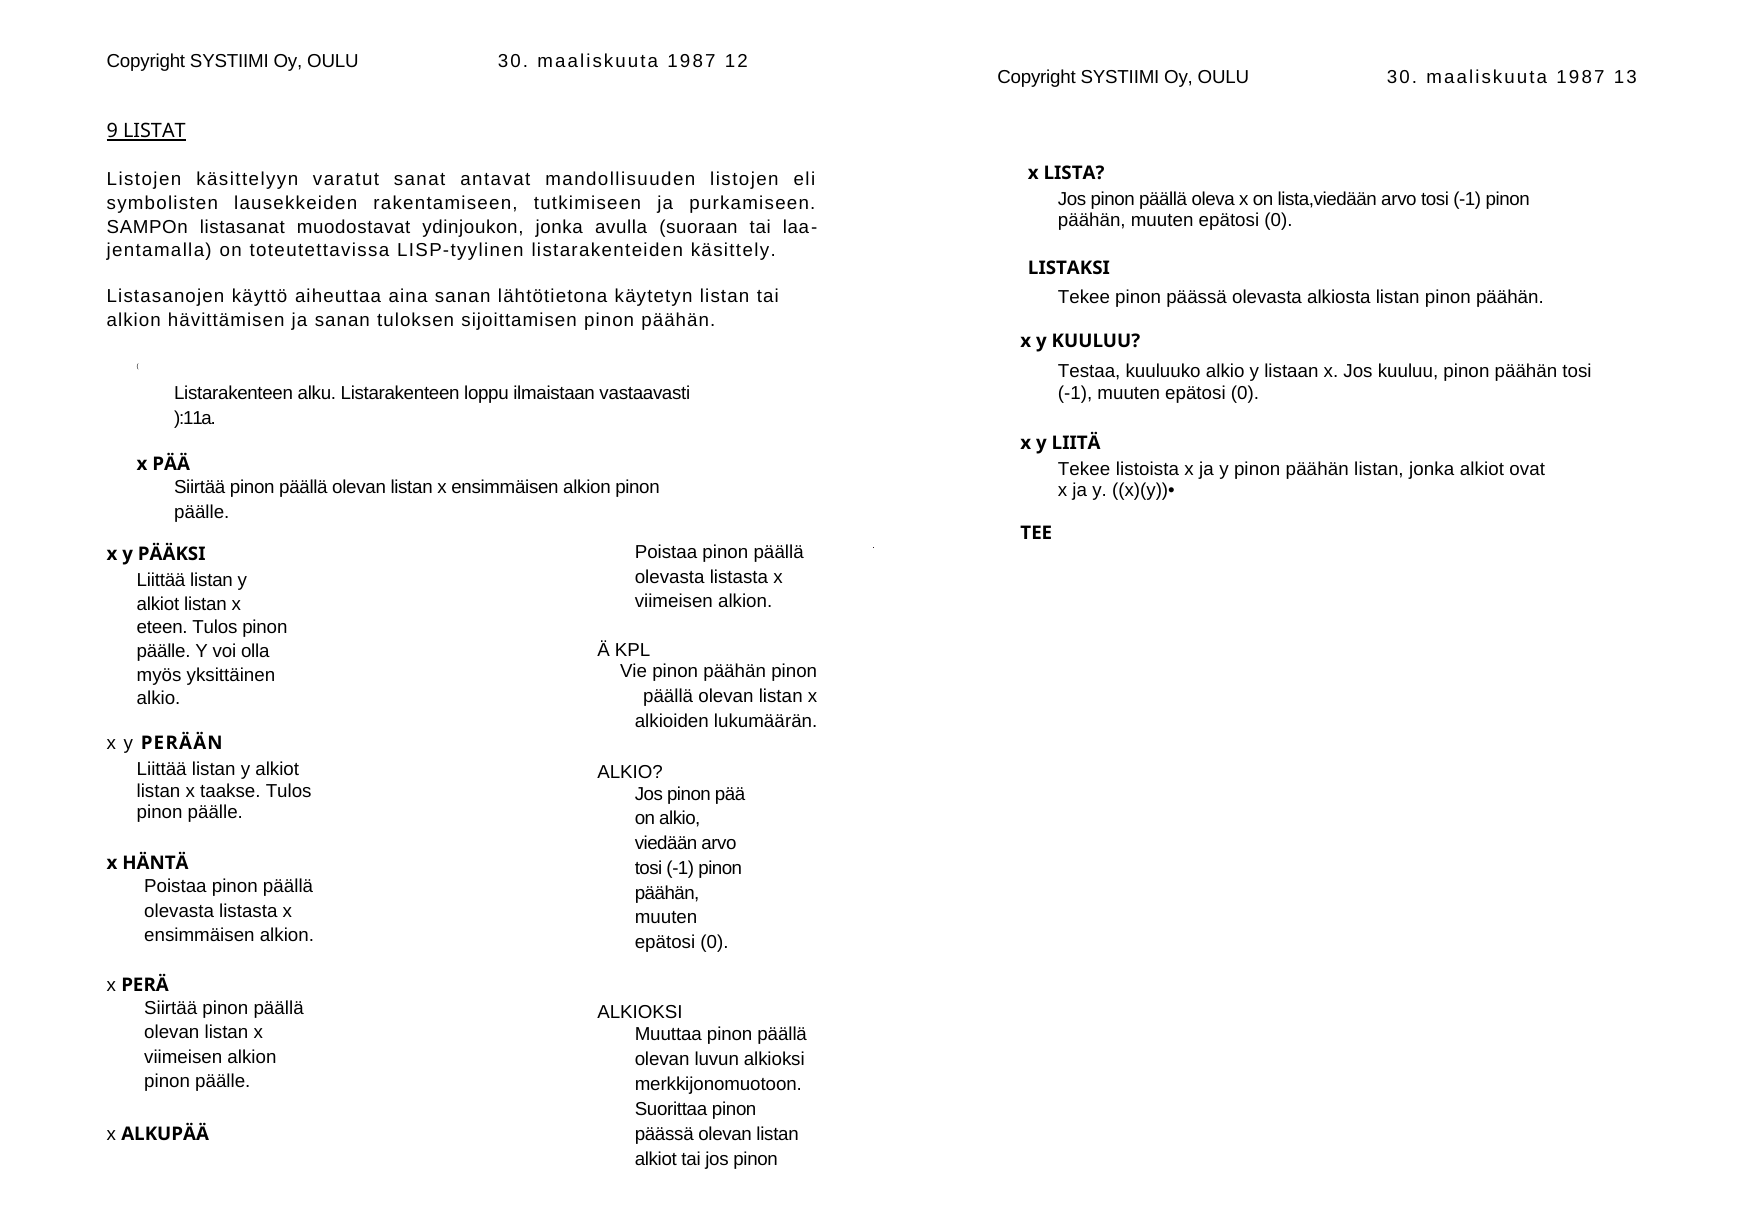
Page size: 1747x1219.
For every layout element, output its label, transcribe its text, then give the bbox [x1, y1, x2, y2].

text Siirtää pinon päällä olevan listan x ensimmäisen alkion pinon päälle. [174, 476, 689, 522]
text x y PERÄÄN [106, 729, 326, 755]
text x ALKUPÄÄ [106, 1120, 326, 1146]
text Listarakenteen alku. Listarakenteen loppu ilmaistaan vastaavasti ):11a. [174, 382, 719, 428]
text Siirtää pinon päällä olevan listan x viimeisen alkion pinon päälle. [144, 997, 326, 1091]
text ALKIOKSI [597, 1001, 817, 1022]
text ALKIO? [597, 761, 817, 782]
text Poistaa pinon päällä olevasta listasta x viimeisen alkion. [634, 541, 817, 612]
text 9 LISTAT [106, 120, 817, 142]
text x y PÄÄKSI [106, 541, 326, 566]
text x PERÄ [106, 971, 326, 997]
text Vie pinon päähän pinon päällä olevan listan x alkioiden lukumäärän. [597, 660, 817, 731]
text Liittää listan y alkiot listan x taakse. Tulos pinon päälle. [136, 758, 326, 823]
text Liittää listan y alkiot listan x eteen. Tulos pinon päälle. Y voi olla myös yksittäinen alkio. [136, 569, 289, 708]
text Jos pinon pää on alkio, viedään arvo tosi (-1) pinon päähän, muuten epätosi (0). [634, 782, 749, 953]
text Poistaa pinon päällä olevasta listasta x ensimmäisen alkion. [144, 874, 326, 946]
text x PÄÄ [136, 451, 817, 476]
text x HÄNTÄ [106, 849, 326, 874]
text Ä KPL [597, 641, 817, 660]
text Listojen käsittelyyn varatut sanat antavat mandollisuuden listojen eli symbolisten lausekkeiden rakentamiseen, tutkimiseen ja purkamiseen. SAMPOn listasanat muodostavat ydinjoukon, jonka avulla (suoraan tai laajentamalla) on toteutettavissa LISP-tyylinen listarakenteiden käsittely. [106, 168, 817, 261]
text Listasanojen käyttö aiheuttaa aina sanan lähtötietona käytetyn listan tai alkion hävittämisen ja sanan tuloksen sijoittamisen pinon päähän. [106, 285, 817, 330]
